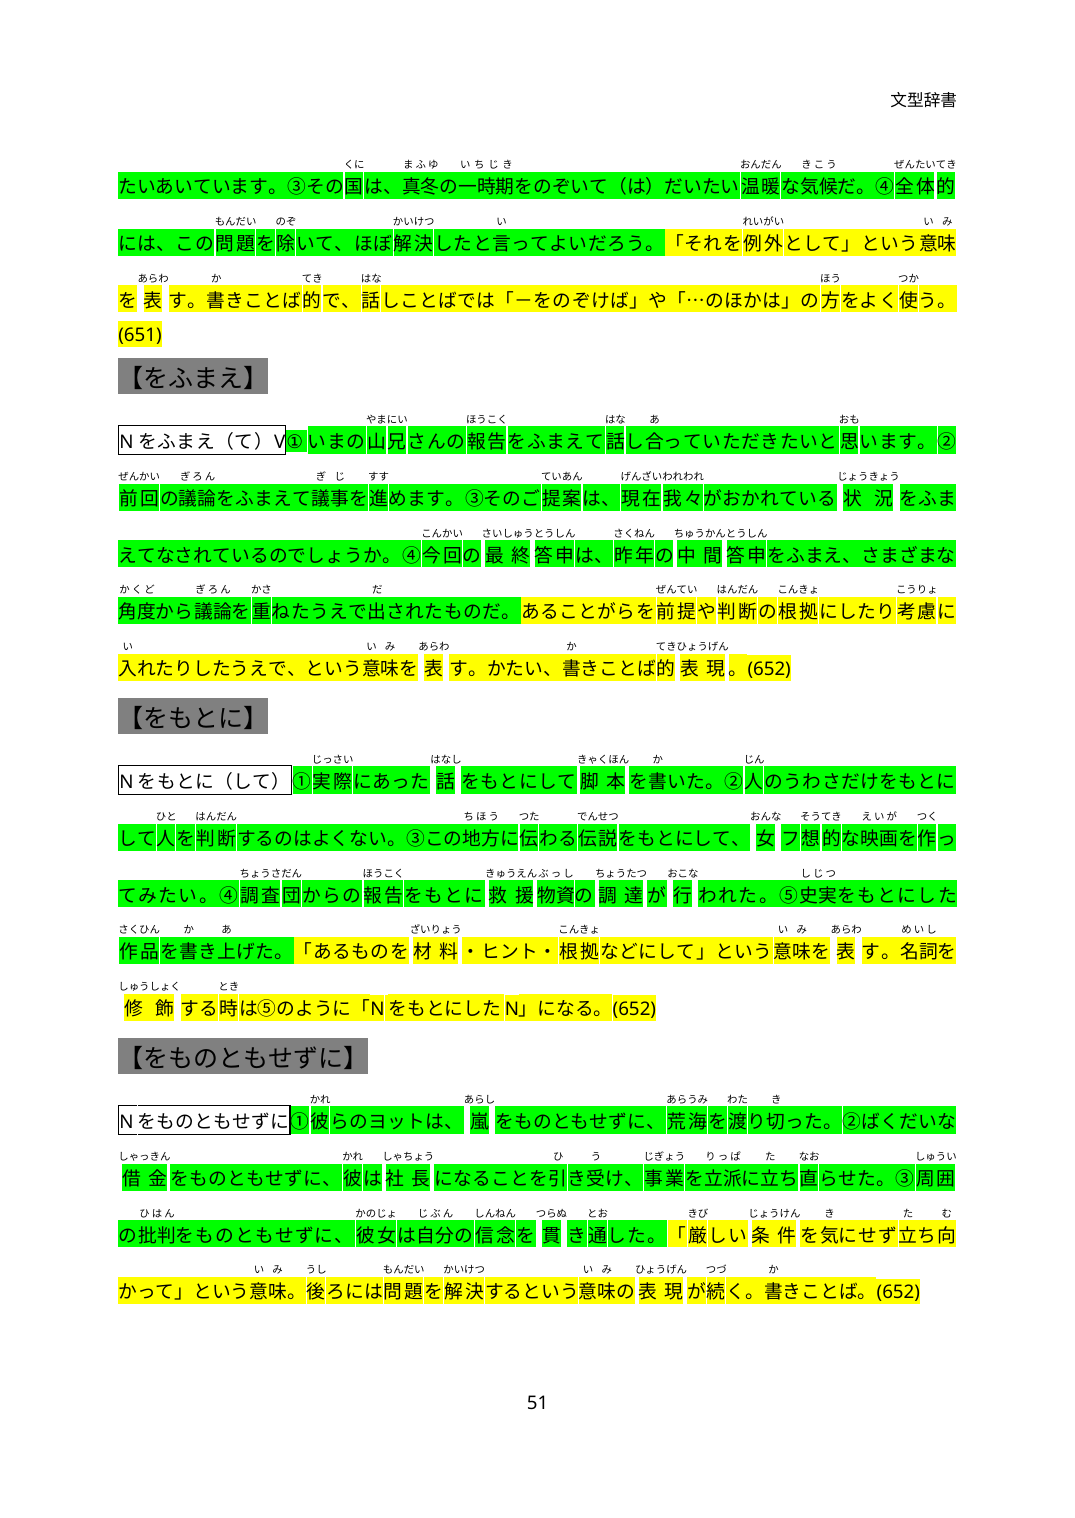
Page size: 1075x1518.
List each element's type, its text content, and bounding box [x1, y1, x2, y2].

subtitle 【をふまえ】 [118, 348, 957, 405]
text Nをもとに（して）①にあったをもとにしてをいた。②のうわさだけをもとにしてをするのはよくない。③このにわるをもとにして、フなをってみたい。④からのをもとにのがわれた。⑤をもとにしたをきげた。「あるものを・ヒント・などにして」というをす。をするは⑤のように「NをもとにしたN」になる。(652) [118, 745, 957, 1028]
subtitle 【をもとに】 [118, 688, 957, 745]
text Nをものともせずに①らのヨットは、をものともせずに、をりった。②ばくだいなをものともせずに、はになることをきけ、をにちらせた。③のをものともせずに、はのをきした。「しいをにせずちかって」という。ろにはをするというのがく。きことば。(652) [118, 1085, 957, 1311]
text Nをふまえ（て）V①いまのさんのをふまえてしっていただきたいといます。②のをふまえてをめます。③そのごは、がおかれているをふまえてなされているのでしょうか。④のは、のをふまえ、さまざまなからをねたうえでされたものだ。あることがらをやのにしたりにれたりしたうえで、というをす。かたい、きことば。(652) [118, 405, 957, 688]
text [118, 150, 957, 348]
subtitle 【をものともせずに】 [118, 1028, 957, 1085]
